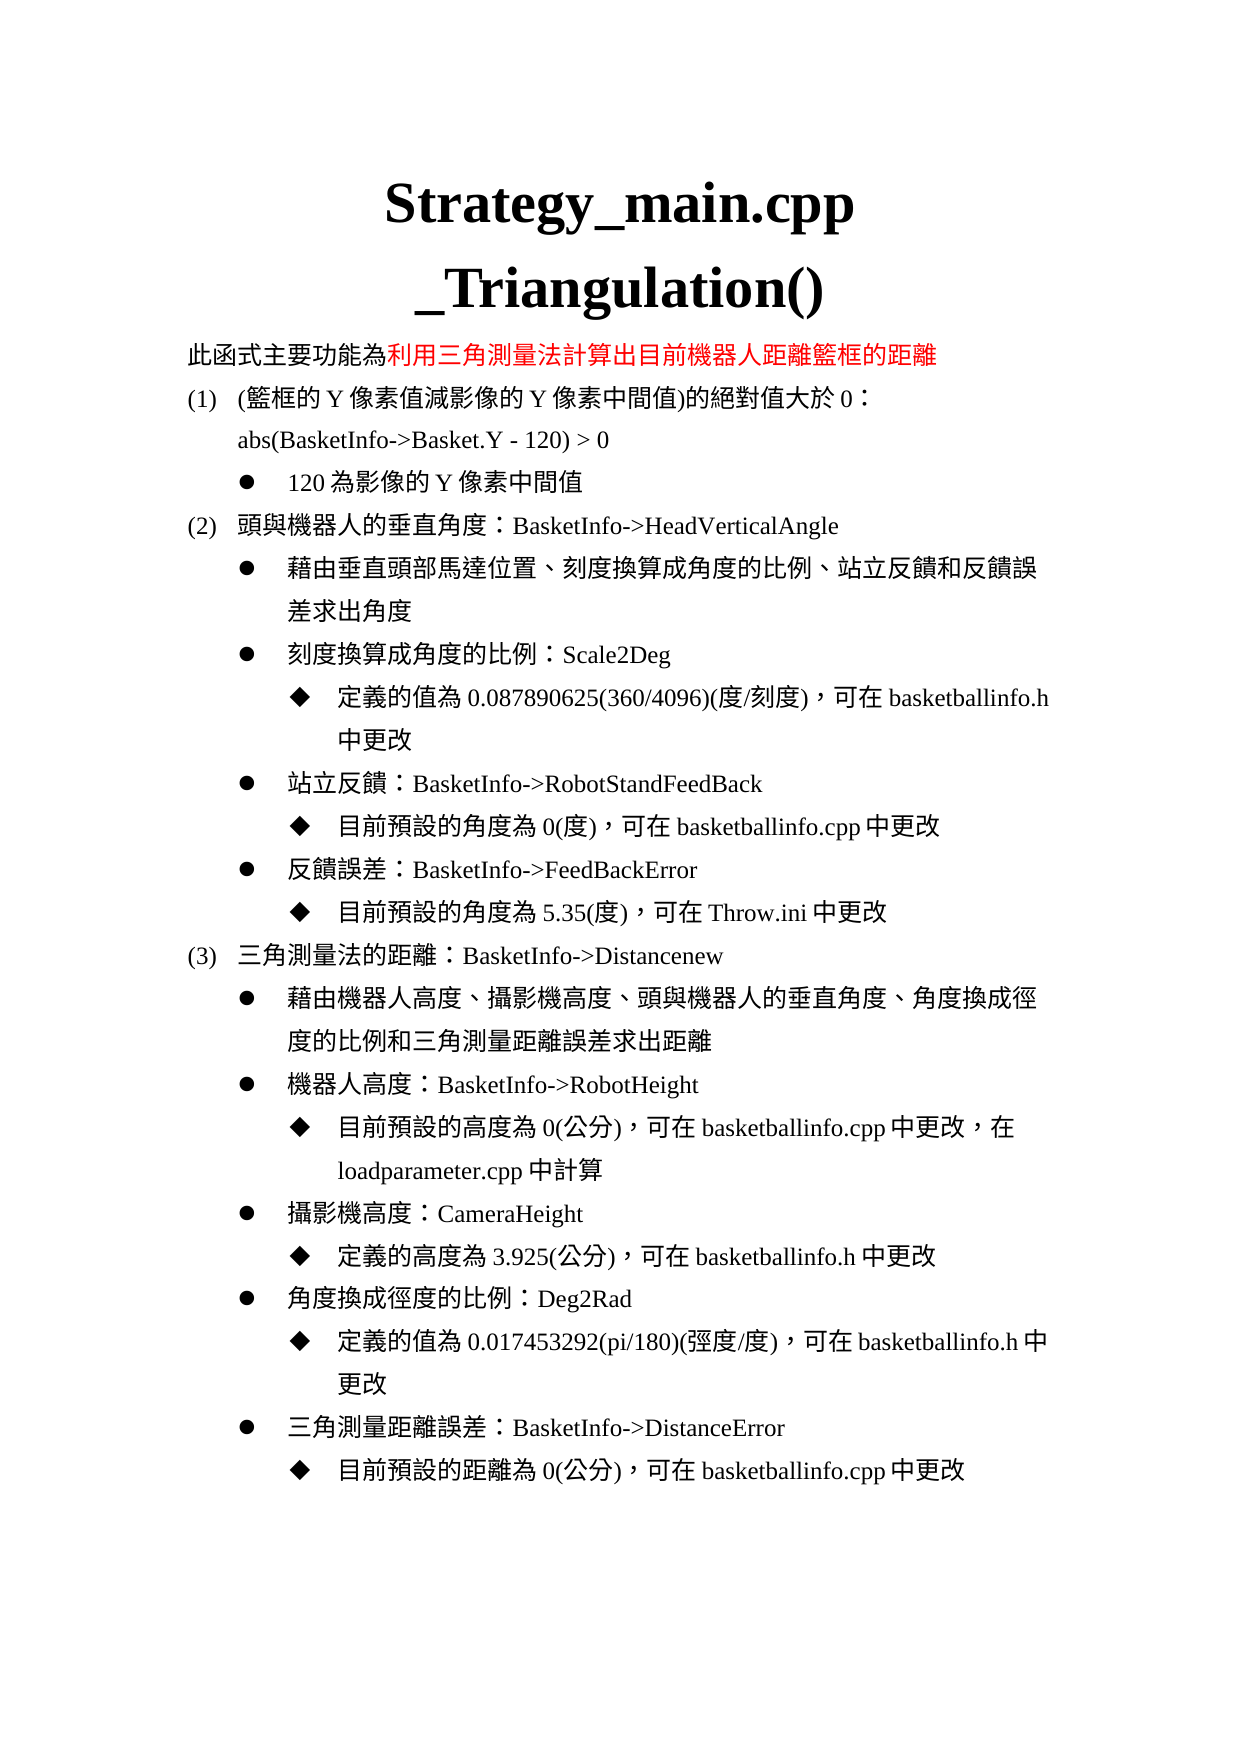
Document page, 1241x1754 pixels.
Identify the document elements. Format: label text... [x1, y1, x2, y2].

text 此函式主要功能為利用三角測量法計算出目前機器人距離籃框的距離 [187, 334, 1053, 372]
list 機器人高度：BasketInfo->RobotHeight [237, 1063, 1053, 1101]
list 定義的值為0.017453292(pi/180)(弳度/度)，可在basketballinfo.h中更改 [287, 1321, 1053, 1402]
list 角度換成徑度的比例：Deg2Rad [237, 1278, 1053, 1316]
list 目前預設的高度為0(公分)，可在basketballinfo.cpp中更改，在loadparameter.cpp中計算 [287, 1106, 1053, 1187]
list 目前預設的距離為0(公分)，可在basketballinfo.cpp中更改 [287, 1450, 1053, 1488]
list 攝影機高度：CameraHeight [237, 1192, 1053, 1230]
list 刻度換算成角度的比例：Scale2Deg [237, 634, 1053, 671]
list 定義的高度為3.925(公分)，可在basketballinfo.h中更改 [287, 1235, 1053, 1273]
list 三角測量距離誤差：BasketInfo->DistanceError [237, 1407, 1053, 1445]
list 頭與機器人的垂直角度：BasketInfo->HeadVerticalAngle [187, 505, 1053, 542]
list 藉由機器人高度、攝影機高度、頭與機器人的垂直角度、角度換成徑度的比例和三角測量距離誤差求出距離 [237, 977, 1053, 1058]
list 目前預設的角度為0(度)，可在basketballinfo.cpp中更改 [287, 806, 1053, 843]
list 三角測量法的距離：BasketInfo->Distancenew [187, 934, 1053, 972]
list 定義的值為0.087890625(360/4096)(度/刻度)，可在basketballinfo.h中更改 [287, 677, 1053, 757]
list 120為影像的Y像素中間值 [237, 462, 1053, 499]
list 站立反饋：BasketInfo->RobotStandFeedBack [237, 763, 1053, 800]
list 藉由垂直頭部馬達位置、刻度換算成角度的比例、站立反饋和反饋誤差求出角度 [237, 548, 1053, 628]
list 目前預設的角度為5.35(度)，可在Throw.ini中更改 [287, 892, 1053, 929]
list abs(BasketInfo->Basket.Y - 120) > 0 [237, 420, 1053, 458]
list 反饋誤差：BasketInfo->FeedBackError [237, 849, 1053, 886]
list (籃框的Y像素值減影像的Y像素中間值)的絕對值大於0： [187, 377, 1053, 415]
text Strategy_main.cpp [187, 164, 1053, 239]
text _Triangulation() [187, 249, 1053, 324]
